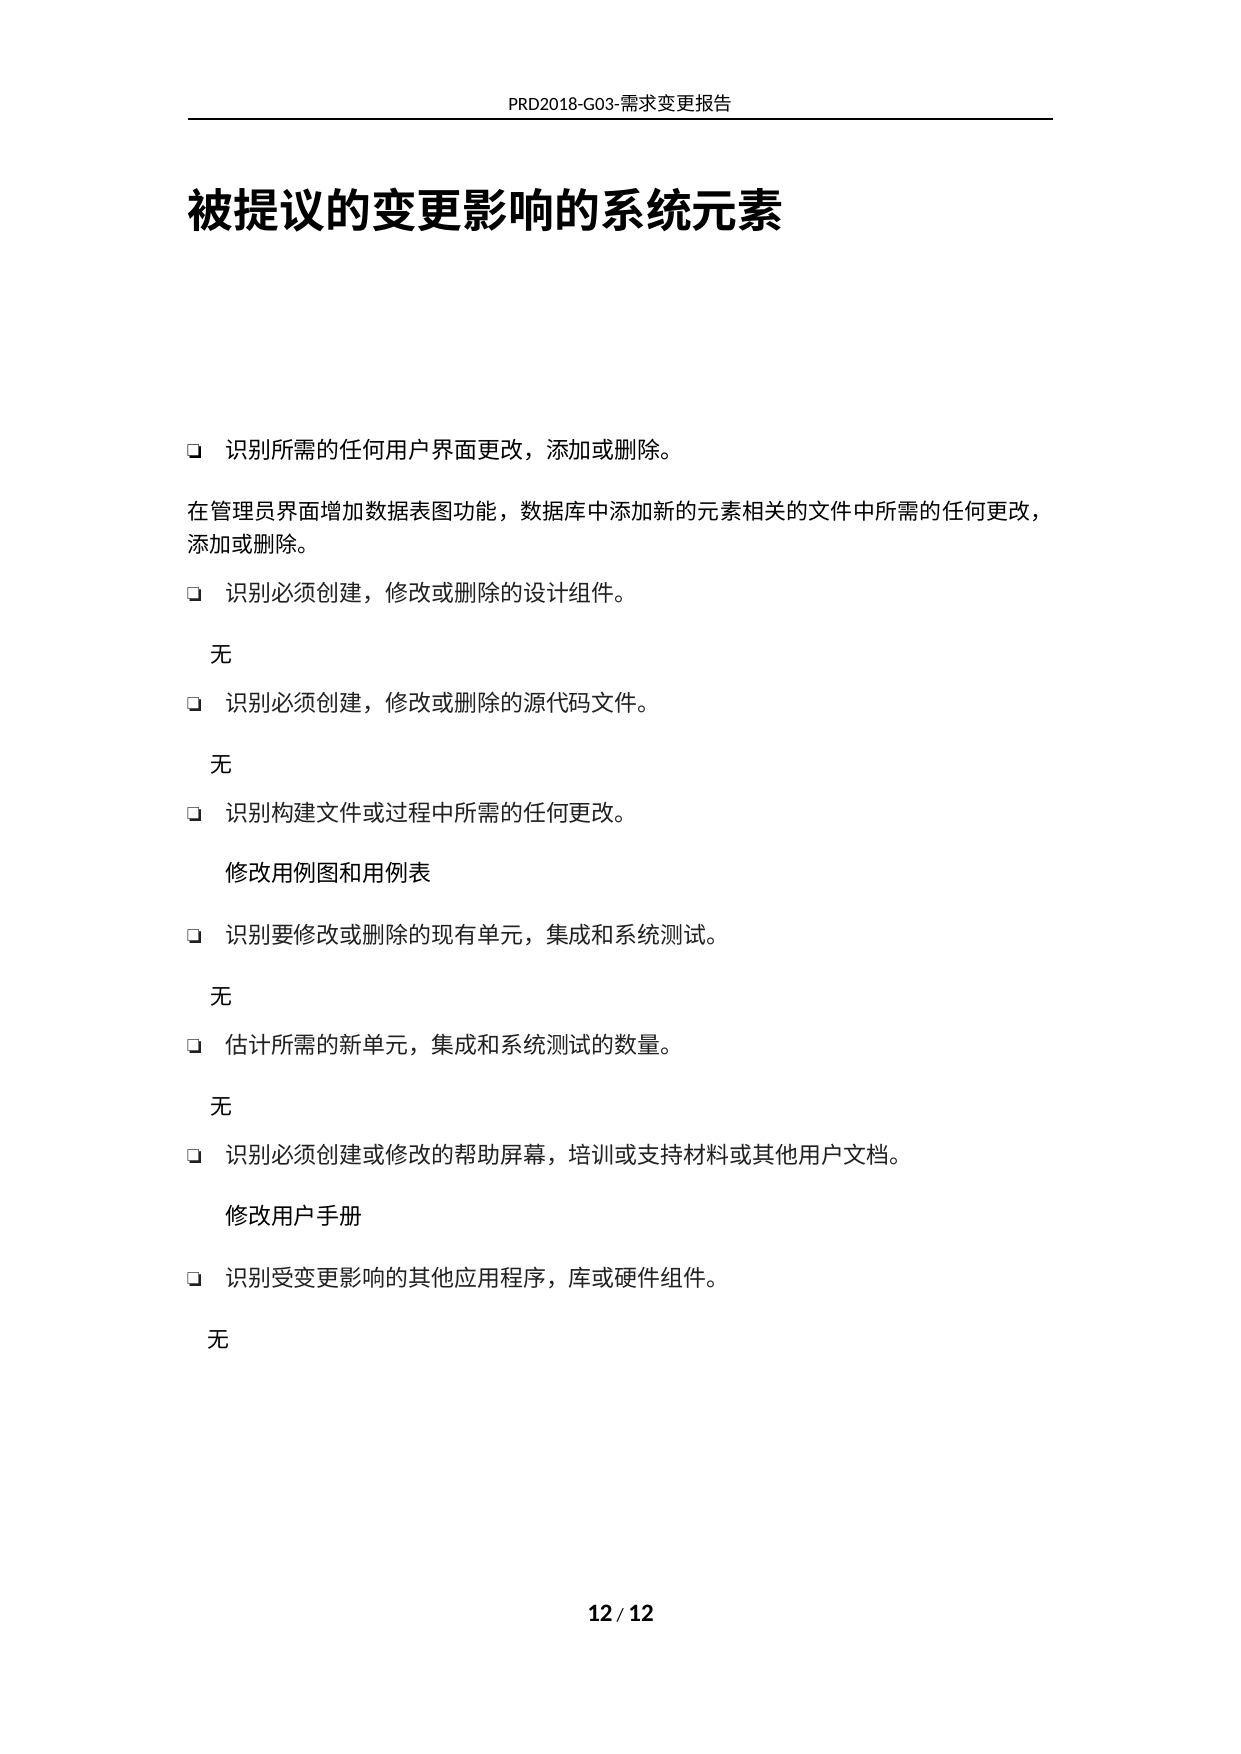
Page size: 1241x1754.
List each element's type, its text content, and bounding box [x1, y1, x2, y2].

list 识别必须创建，修改或删除的设计组件。 [187, 559, 1053, 624]
list 识别要修改或删除的现有单元，集成和系统测试。 [187, 901, 1053, 966]
text 无 [187, 746, 1053, 779]
text 无 [187, 1321, 1053, 1354]
text 被提议的变更影响的系统元素 [187, 158, 1053, 256]
list 识别必须创建或修改的帮助屏幕，培训或支持材料或其他用户文档。 [187, 1121, 1053, 1186]
text 无 [187, 979, 1053, 1011]
list 修改用例图和用例表 [225, 856, 1053, 889]
text 无 [187, 636, 1053, 669]
list 修改用户手册 [225, 1199, 1053, 1231]
list 识别构建文件或过程中所需的任何更改。 [187, 779, 1053, 844]
text 无 [187, 1089, 1053, 1121]
list 估计所需的新单元，集成和系统测试的数量。 [187, 1011, 1053, 1076]
list 识别所需的任何用户界面更改，添加或删除。 [187, 416, 1053, 481]
list 识别必须创建，修改或删除的源代码文件。 [187, 669, 1053, 734]
list 识别受变更影响的其他应用程序，库或硬件组件。 [187, 1244, 1053, 1309]
text 在管理员界面增加数据表图功能，数据库中添加新的元素相关的文件中所需的任何更改，添加或删除。 [187, 494, 1053, 559]
